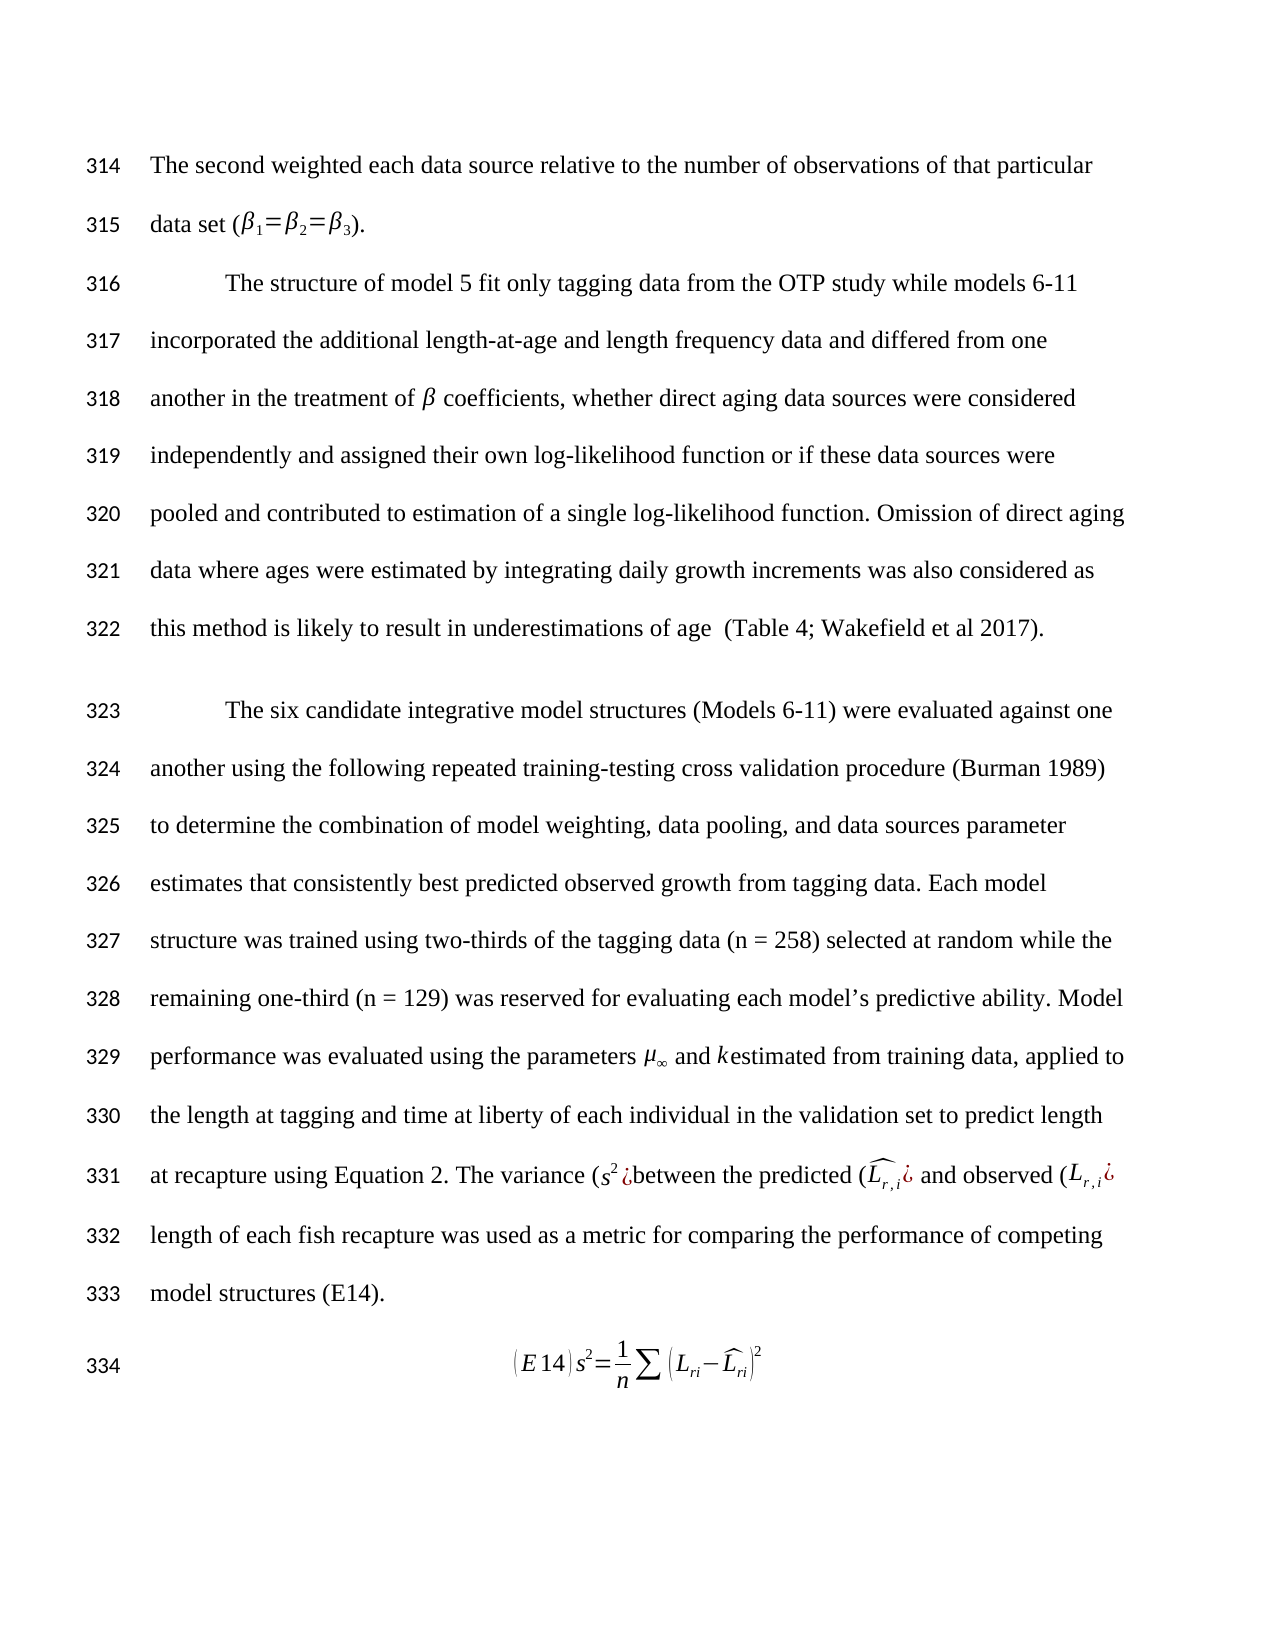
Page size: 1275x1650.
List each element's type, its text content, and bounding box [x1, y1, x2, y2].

text The six candidate integrative model structures (Models 6-11) were evaluated against one another using the following repeated training-testing cross validation procedure (Burman 1989) to determine the combination of model weighting, data pooling, and data sources parameter estimates that consistently best predicted observed growth from tagging data. Each model structure was trained using two-thirds of the tagging data (n = 258) selected at random while the remaining one-third (n = 129) was reserved for evaluating each model’s predictive ability. Model performance was evaluated using the parameters and estimated from training data, applied to the length at tagging and time at liberty of each individual in the validation set to predict length at recapture using Equation 2. The variance (between the predicted ( and observed (length of each fish recapture was used as a metric for comparing the performance of competing model structures (E14). [150, 695, 1125, 1307]
text The structure of model 5 fit only tagging data from the OTP study while models 6-11 incorporated the additional length-at-age and length frequency data and differed from one another in the treatment of coefficients, whether direct aging data sources were considered independently and assigned their own log-likelihood function or if these data sources were pooled and contributed to estimation of a single log-likelihood function. Omission of direct aging data where ages were estimated by integrating daily growth increments was also considered as this method is likely to result in underestimations of age (Table 4; Wakefield et al 2017). [150, 268, 1125, 641]
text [150, 150, 1125, 239]
